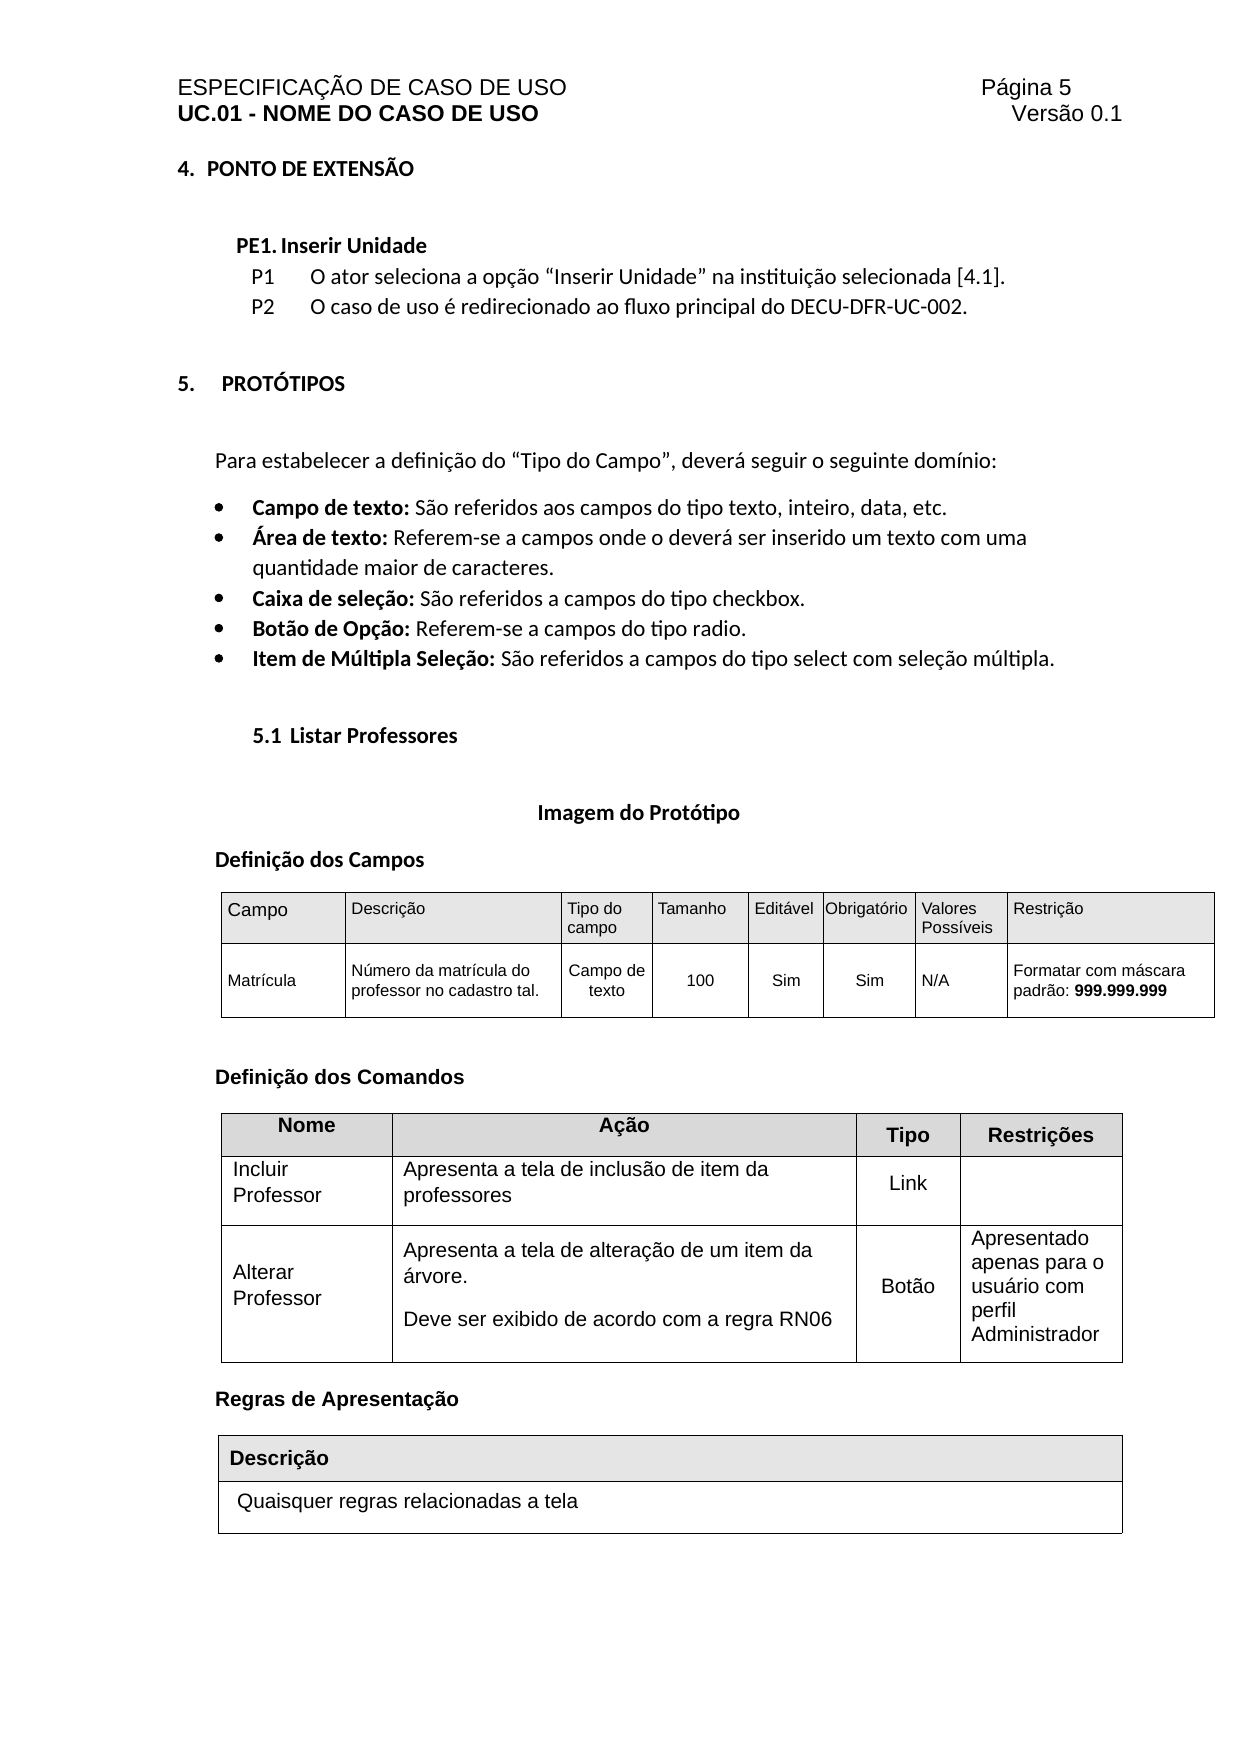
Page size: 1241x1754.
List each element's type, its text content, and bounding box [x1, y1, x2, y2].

table_header Tamanho [653, 893, 748, 943]
list Botão de Opção: Referem-se a campos do tipo radio. [215, 614, 1063, 642]
subtitle PROTÓTIPOS [177, 369, 1063, 397]
table_header Descrição [219, 1436, 1122, 1481]
table_header Obrigatório [824, 893, 915, 943]
table_header Ação [393, 1114, 856, 1156]
table_cell Campo de texto [562, 944, 652, 1017]
table_header Valores Possíveis [916, 893, 1007, 943]
table_cell Quaisquer regras relacionadas a tela [219, 1482, 1122, 1533]
table_cell Botão [857, 1226, 960, 1362]
list O ator seleciona a opção “Inserir Unidade” na instituição selecionada [4.1]. [251, 262, 1063, 290]
table_cell Apresenta a tela de inclusão de item da professores [393, 1157, 856, 1225]
text Para estabelecer a definição do “Tipo do Campo”, deverá seguir o seguinte domínio: [215, 446, 1063, 474]
list Campo de texto: São referidos aos campos do tipo texto, inteiro, data, etc. [215, 493, 1063, 521]
table_cell Incluir Professor [222, 1157, 392, 1225]
list Área de texto: Referem-se a campos onde o deverá ser inserido um texto com uma quantidade maior de caracteres. [215, 523, 1063, 581]
table_cell Sim [824, 944, 915, 1017]
table_header Restrição [1008, 893, 1214, 943]
table_cell Formatar com máscara padrão: 999.999.999 [1008, 944, 1214, 1017]
table_header Nome [222, 1114, 392, 1156]
list Caixa de seleção: São referidos a campos do tipo checkbox. [215, 584, 1063, 612]
table_cell [961, 1157, 1122, 1225]
text Imagem do Protótipo [215, 798, 1063, 826]
table_cell Link [857, 1157, 960, 1225]
table_cell N/A [916, 944, 1007, 1017]
list Definição dos Comandos [215, 1065, 1063, 1089]
table_cell 100 [653, 944, 748, 1017]
table_header Campo [222, 893, 345, 943]
table_cell Matrícula [222, 944, 345, 1017]
table_header Tipo [857, 1114, 960, 1156]
subtitle PONTO DE EXTENSÃO [177, 154, 1063, 182]
subtitle Listar Professores [252, 721, 1063, 749]
table_cell Apresentado apenas para o usuário com perfil Administrador [961, 1226, 1122, 1362]
table_cell Número da matrícula do professor no cadastro tal. [346, 944, 561, 1017]
table_cell Alterar Professor [222, 1226, 392, 1362]
table_cell Sim [749, 944, 823, 1017]
list Inserir Unidade [236, 232, 1063, 259]
table_header Editável [749, 893, 823, 943]
list Item de Múltipla Seleção: São referidos a campos do tipo select com seleção múltipla. [215, 644, 1063, 672]
table_header Restrições [961, 1114, 1122, 1156]
table_header Descrição [346, 893, 561, 943]
text Definição dos Campos [215, 845, 1063, 873]
list Regras de Apresentação [215, 1387, 1063, 1411]
table_cell Apresenta a tela de alteração de um item da árvore. Deve ser exibido de acordo com a regra RN06 [393, 1226, 856, 1362]
list O caso de uso é redirecionado ao fluxo principal do DECU-DFR-UC-002. [251, 292, 1063, 320]
table_header Tipo do campo [562, 893, 652, 943]
